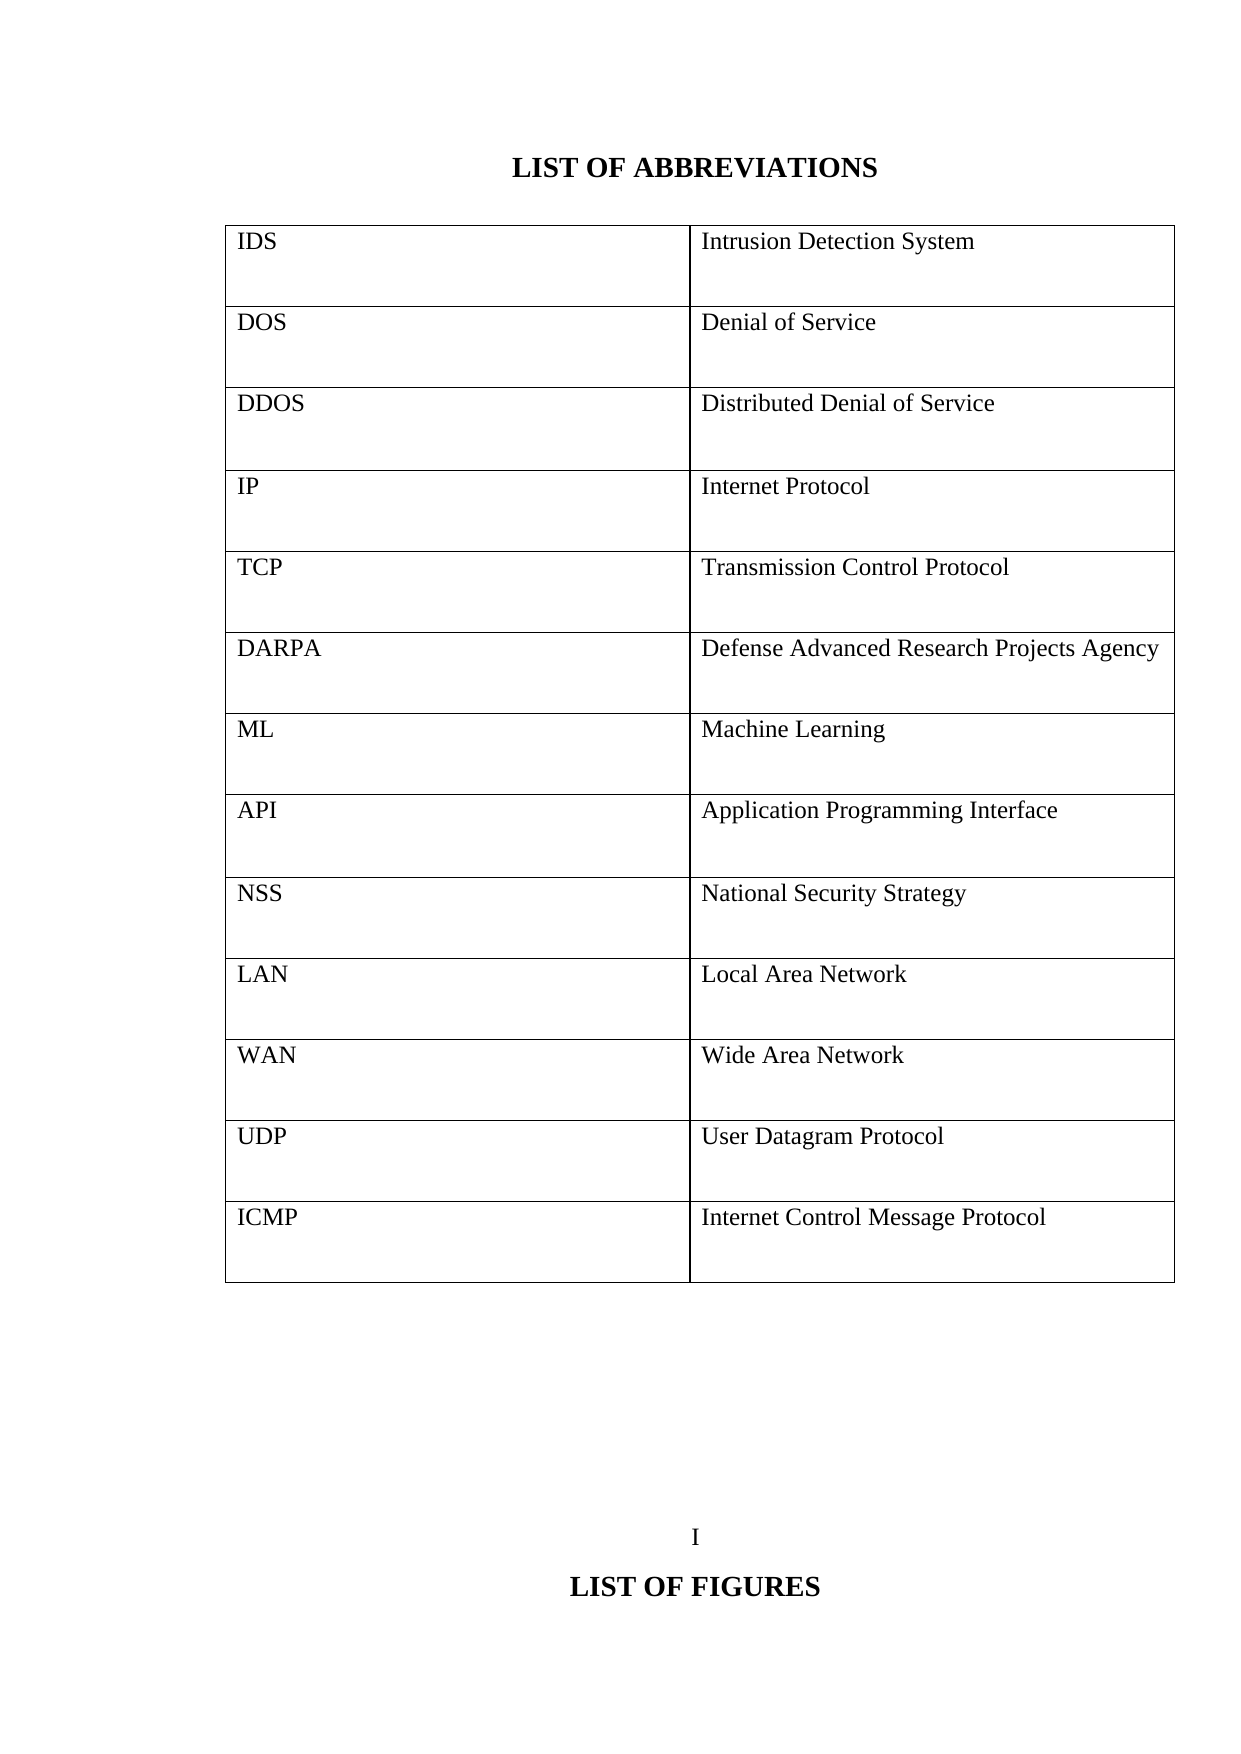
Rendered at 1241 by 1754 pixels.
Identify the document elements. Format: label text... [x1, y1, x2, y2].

table_cell User Datagram Protocol [691, 1121, 1174, 1201]
table_header Intrusion Detection System [691, 226, 1174, 306]
table_cell ML [226, 714, 689, 794]
table_cell IP [226, 471, 689, 551]
table_cell UDP [226, 1121, 689, 1201]
table_cell DOS [226, 307, 689, 387]
table_header IDS [226, 226, 689, 306]
text LIST OF ABBREVIATIONS [225, 150, 1165, 183]
table_cell Internet Protocol [691, 471, 1174, 551]
table_cell National Security Strategy [691, 878, 1174, 958]
table_cell Defense Advanced Research Projects Agency [691, 633, 1174, 713]
table_cell Machine Learning [691, 714, 1174, 794]
table_cell Distributed Denial of Service [691, 388, 1174, 470]
table_cell Application Programming Interface [691, 795, 1174, 877]
table_cell Transmission Control Protocol [691, 552, 1174, 632]
table_cell Internet Control Message Protocol [691, 1202, 1174, 1282]
table_cell Local Area Network [691, 959, 1174, 1039]
table_cell DARPA [226, 633, 689, 713]
text LIST OF FIGURES [225, 1569, 1165, 1603]
table_cell NSS [226, 878, 689, 958]
table_cell TCP [226, 552, 689, 632]
table_cell LAN [226, 959, 689, 1039]
table_cell WAN [226, 1040, 689, 1120]
table_cell Denial of Service [691, 307, 1174, 387]
text I [225, 1522, 1165, 1551]
table_cell Wide Area Network [691, 1040, 1174, 1120]
table_cell API [226, 795, 689, 877]
table_cell ICMP [226, 1202, 689, 1282]
table_cell DDOS [226, 388, 689, 470]
